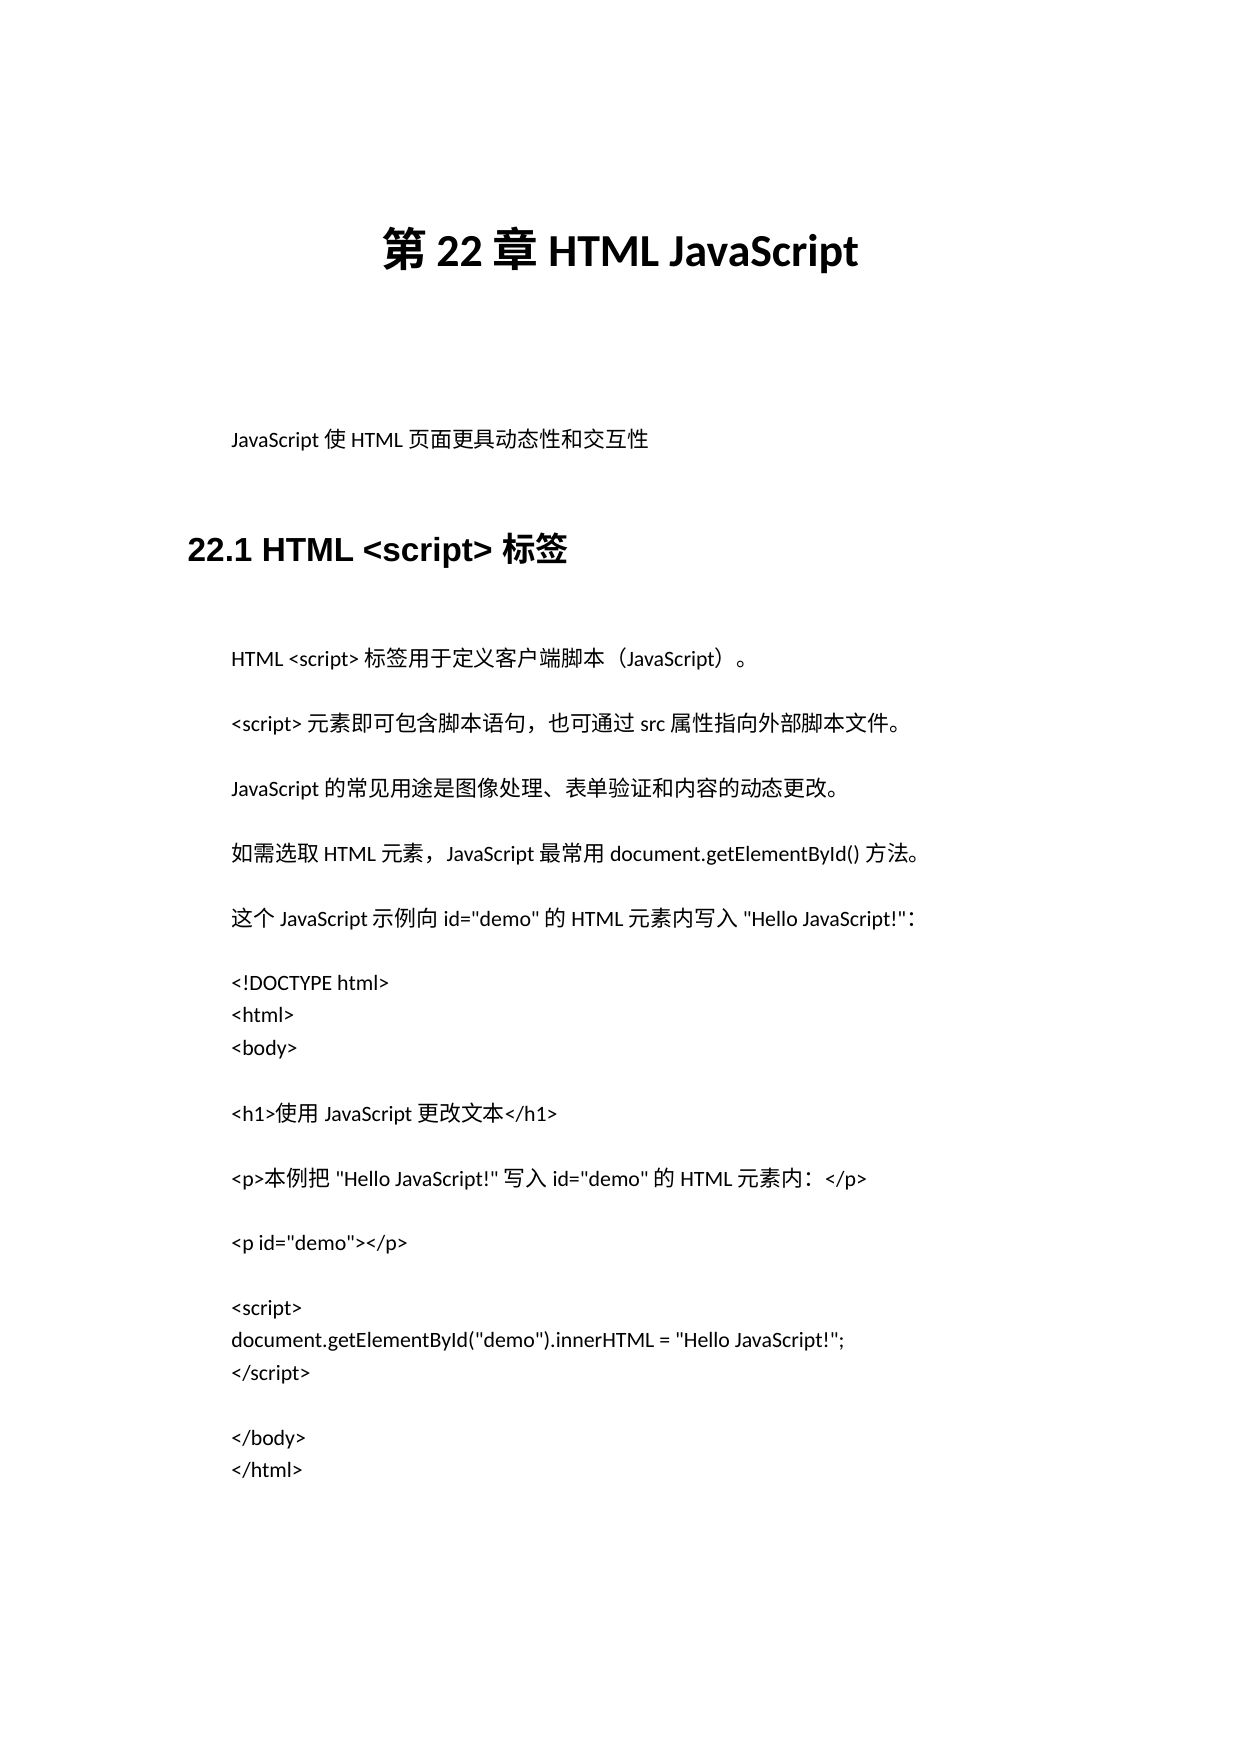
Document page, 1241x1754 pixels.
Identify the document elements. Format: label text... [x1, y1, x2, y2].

subtitle 22.1 HTML <script> 标签 [187, 514, 1053, 579]
text <html> [187, 998, 1053, 1031]
text </html> [187, 1453, 1053, 1486]
text <script> 元素即可包含脚本语句，也可通过 src 属性指向外部脚本文件。 [187, 706, 1053, 738]
text </body> [187, 1421, 1053, 1453]
text document.getElementById("demo").innerHTML = "Hello JavaScript!"; [187, 1323, 1053, 1356]
text <!DOCTYPE html> [187, 966, 1053, 998]
text JavaScript 使 HTML 页面更具动态性和交互性 [187, 422, 1053, 454]
text 如需选取 HTML 元素，JavaScript 最常用 document.getElementById() 方法。 [187, 836, 1053, 868]
subtitle 第22章 HTML JavaScript [187, 197, 1053, 295]
text <h1>使用 JavaScript 更改文本</h1> [187, 1096, 1053, 1128]
text HTML <script> 标签用于定义客户端脚本（JavaScript）。 [187, 641, 1053, 673]
text <p id="demo"></p> [187, 1226, 1053, 1258]
text <p>本例把 "Hello JavaScript!" 写入 id="demo" 的 HTML 元素内：</p> [187, 1161, 1053, 1193]
text <body> [187, 1031, 1053, 1063]
text </script> [187, 1356, 1053, 1388]
text <script> [187, 1291, 1053, 1323]
text 这个 JavaScript 示例向 id="demo" 的 HTML 元素内写入 "Hello JavaScript!"： [187, 901, 1053, 933]
text JavaScript 的常见用途是图像处理、表单验证和内容的动态更改。 [187, 771, 1053, 803]
